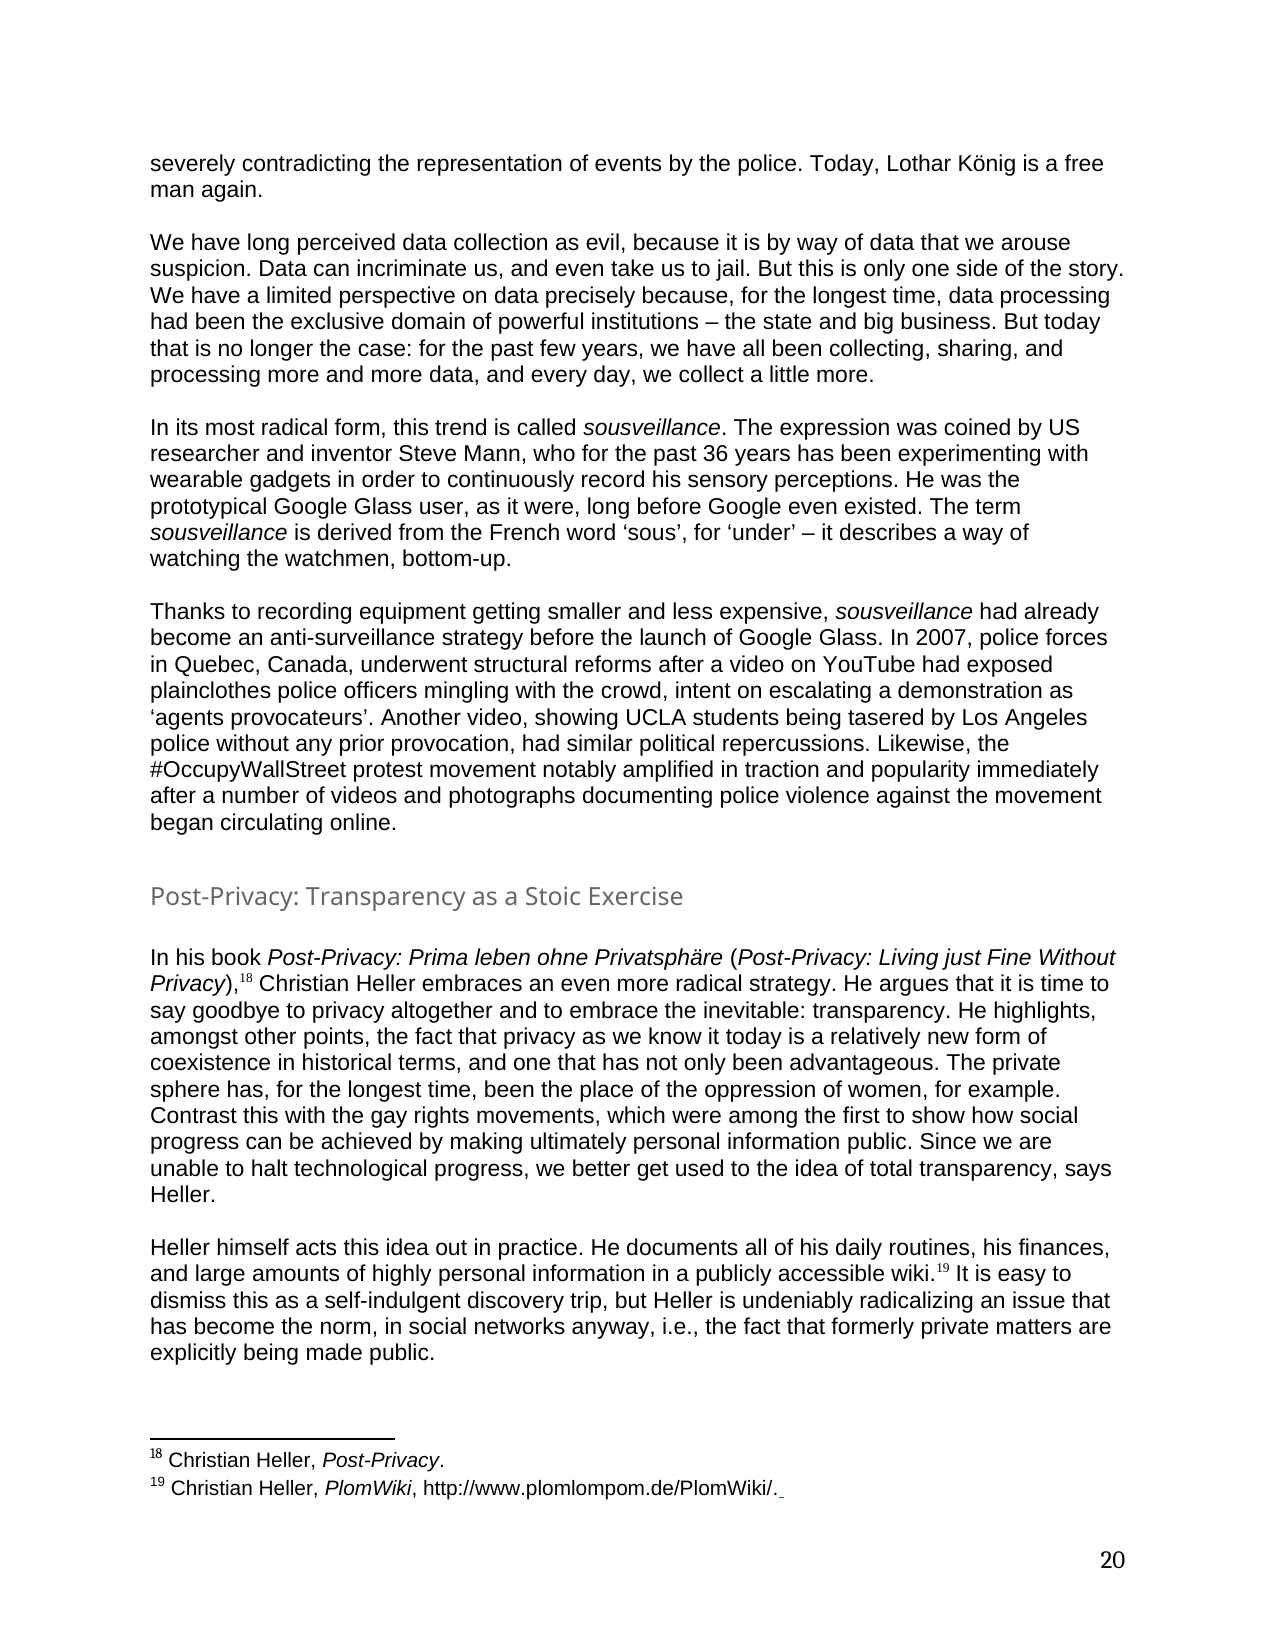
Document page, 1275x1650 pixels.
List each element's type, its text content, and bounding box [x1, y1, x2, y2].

text Thanks to recording equipment getting smaller and less expensive, sousveillance had already become an anti-surveillance strategy before the launch of Google Glass. In 2007, police forces in Quebec, Canada, underwent structural reforms after a video on YouTube had exposed plainclothes police officers mingling with the crowd, intent on escalating a demonstration as ‘agents provocateurs’. Another video, showing UCLA students being tasered by Los Angeles police without any prior provocation, had similar political repercussions. Likewise, the #OccupyWallStreet protest movement notably amplified in traction and popularity immediately after a number of videos and photographs documenting police violence against the movement began circulating online. [150, 598, 1125, 835]
text We have long perceived data collection as evil, because it is by way of data that we arouse suspicion. Data can incriminate us, and even take us to jail. But this is only one side of the story. We have a limited perspective on data precisely because, for the longest time, data processing had been the exclusive domain of powerful institutions – the state and big business. But today that is no longer the case: for the past few years, we have all been collecting, sharing, and processing more and more data, and every day, we collect a little more. [150, 229, 1125, 387]
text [150, 150, 1125, 203]
text Heller himself acts this idea out in practice. He documents all of his daily routines, his finances, and large amounts of highly personal information in a publicly accessible wiki. It is easy to dismiss this as a self-indulgent discovery trip, but Heller is undeniably radicalizing an issue that has become the norm, in social networks anyway, i.e., the fact that formerly private matters are explicitly being made public. [150, 1234, 1125, 1366]
text In his book Post-Privacy: Prima leben ohne Privatsphäre (Post-Privacy: Living just Fine Without Privacy), Christian Heller embraces an even more radical strategy. He argues that it is time to say goodbye to privacy altogether and to embrace the inevitable: transparency. He highlights, amongst other points, the fact that privacy as we know it today is a relatively new form of coexistence in historical terms, and one that has not only been advantageous. The private sphere has, for the longest time, been the place of the oppression of women, for example. Contrast this with the gay rights movements, which were among the first to show how social progress can be achieved by making ultimately personal information ​​public. Since we are unable to halt technological progress, we better get used to the idea of total transparency, says Heller. [150, 944, 1125, 1207]
text In its most radical form, this trend is called sousveillance. The expression was coined by US researcher and inventor Steve Mann, who for the past 36 years has been experimenting with wearable gadgets in order to continuously record his sensory perceptions. He was the prototypical Google Glass user, as it were, long before Google even existed. The term sousveillance is derived from the French word ‘sous’, for ‘under’ – it describes a way of watching the watchmen, bottom-up. [150, 413, 1125, 572]
subtitle Post-Privacy: Transparency as a Stoic Exercise [150, 878, 1125, 912]
